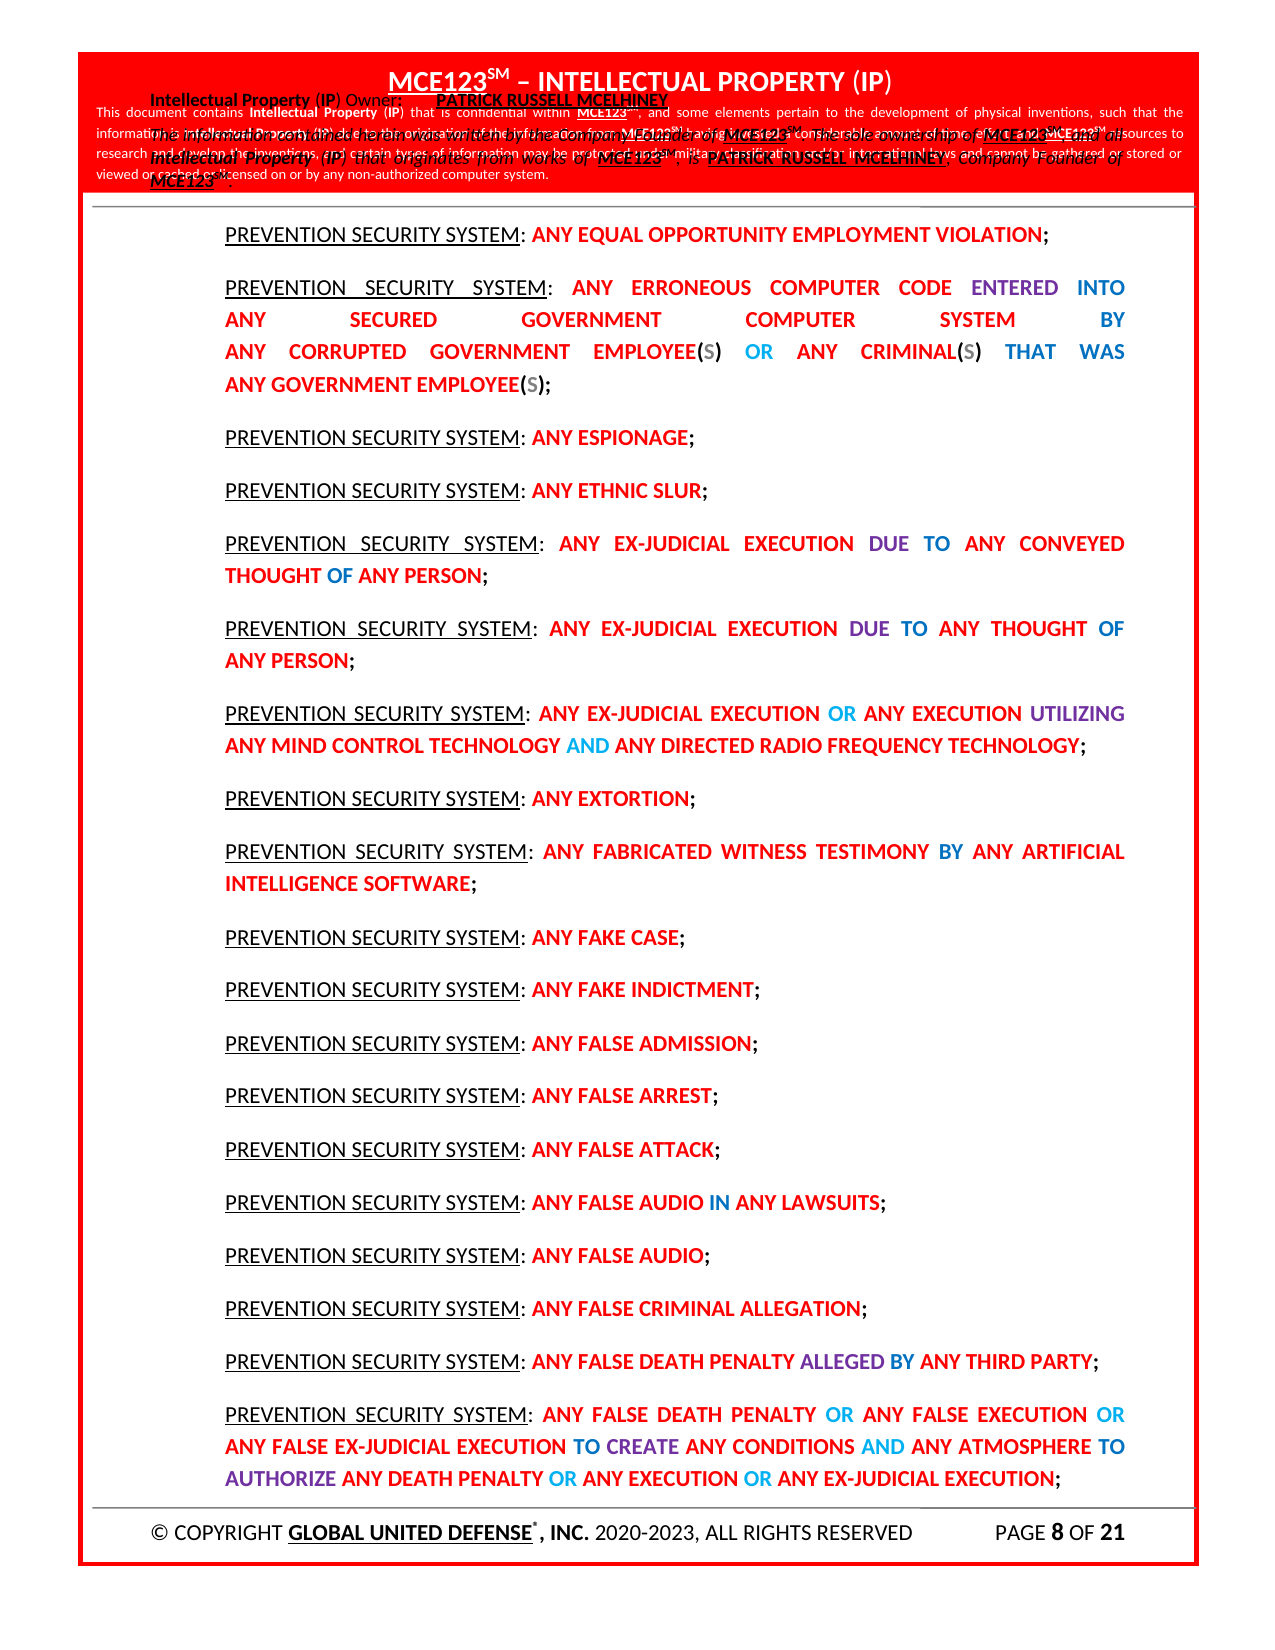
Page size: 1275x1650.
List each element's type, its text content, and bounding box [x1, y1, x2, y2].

text PREVENTION SECURITY SYSTEM: ANY FALSE ARREST; [225, 1082, 1125, 1110]
text PREVENTION SECURITY SYSTEM: ANY FALSE ADMISSION; [225, 1029, 1125, 1057]
text PREVENTION SECURITY SYSTEM: ANY FAKE CASE; [225, 923, 1125, 951]
text PREVENTION SECURITY SYSTEM: ANY FALSE ATTACK; [225, 1135, 1125, 1163]
text PREVENTION SECURITY SYSTEM: ANY FALSE CRIMINAL ALLEGATION; [225, 1294, 1125, 1322]
text PREVENTION SECURITY SYSTEM: ANY EXTORTION; [225, 784, 1125, 812]
text PREVENTION SECURITY SYSTEM: ANY FALSE DEATH PENALTY OR ANY FALSE EXECUTION OR ANY FALSE EX-JUDICIAL EXECUTION TO CREATE ANY CONDITIONS AND ANY ATMOSPHERE TO AUTHORIZE ANY DEATH PENALTY OR ANY EXECUTION OR ANY EX-JUDICIAL EXECUTION; [225, 1400, 1125, 1492]
text PREVENTION SECURITY SYSTEM: ANY FAKE INDICTMENT; [225, 976, 1125, 1004]
text PREVENTION SECURITY SYSTEM: ANY EX-JUDICIAL EXECUTION OR ANY EXECUTION UTILIZING ANY MIND CONTROL TECHNOLOGY AND ANY DIRECTED RADIO FREQUENCY TECHNOLOGY; [225, 699, 1125, 759]
text PREVENTION SECURITY SYSTEM: ANY FALSE AUDIO; [225, 1241, 1125, 1269]
text PREVENTION SECURITY SYSTEM: ANY ESPIONAGE; [225, 423, 1125, 451]
text PREVENTION SECURITY SYSTEM: ANY FABRICATED WITNESS TESTIMONY BY ANY ARTIFICIAL INTELLIGENCE SOFTWARE; [225, 837, 1125, 898]
text PREVENTION SECURITY SYSTEM: ANY EQUAL OPPORTUNITY EMPLOYMENT VIOLATION; [225, 220, 1125, 248]
text PREVENTION SECURITY SYSTEM: ANY FALSE DEATH PENALTY ALLEGED BY ANY THIRD PARTY; [225, 1347, 1125, 1375]
text PREVENTION SECURITY SYSTEM: ANY EX-JUDICIAL EXECUTION DUE TO ANY CONVEYED THOUGHT OF ANY PERSON; [225, 529, 1125, 589]
text PREVENTION SECURITY SYSTEM: ANY ERRONEOUS COMPUTER CODE ENTERED INTO ANY SECURED GOVERNMENT COMPUTER SYSTEM BY ANY CORRUPTED GOVERNMENT EMPLOYEE(S) OR ANY CRIMINAL(S) THAT WAS ANY GOVERNMENT EMPLOYEE(S); [225, 273, 1125, 398]
text PREVENTION SECURITY SYSTEM: ANY ETHNIC SLUR; [225, 476, 1125, 504]
text PREVENTION SECURITY SYSTEM: ANY EX-JUDICIAL EXECUTION DUE TO ANY THOUGHT OF ANY PERSON; [225, 614, 1125, 674]
text PREVENTION SECURITY SYSTEM: ANY FALSE AUDIO IN ANY LAWSUITS; [225, 1188, 1125, 1216]
